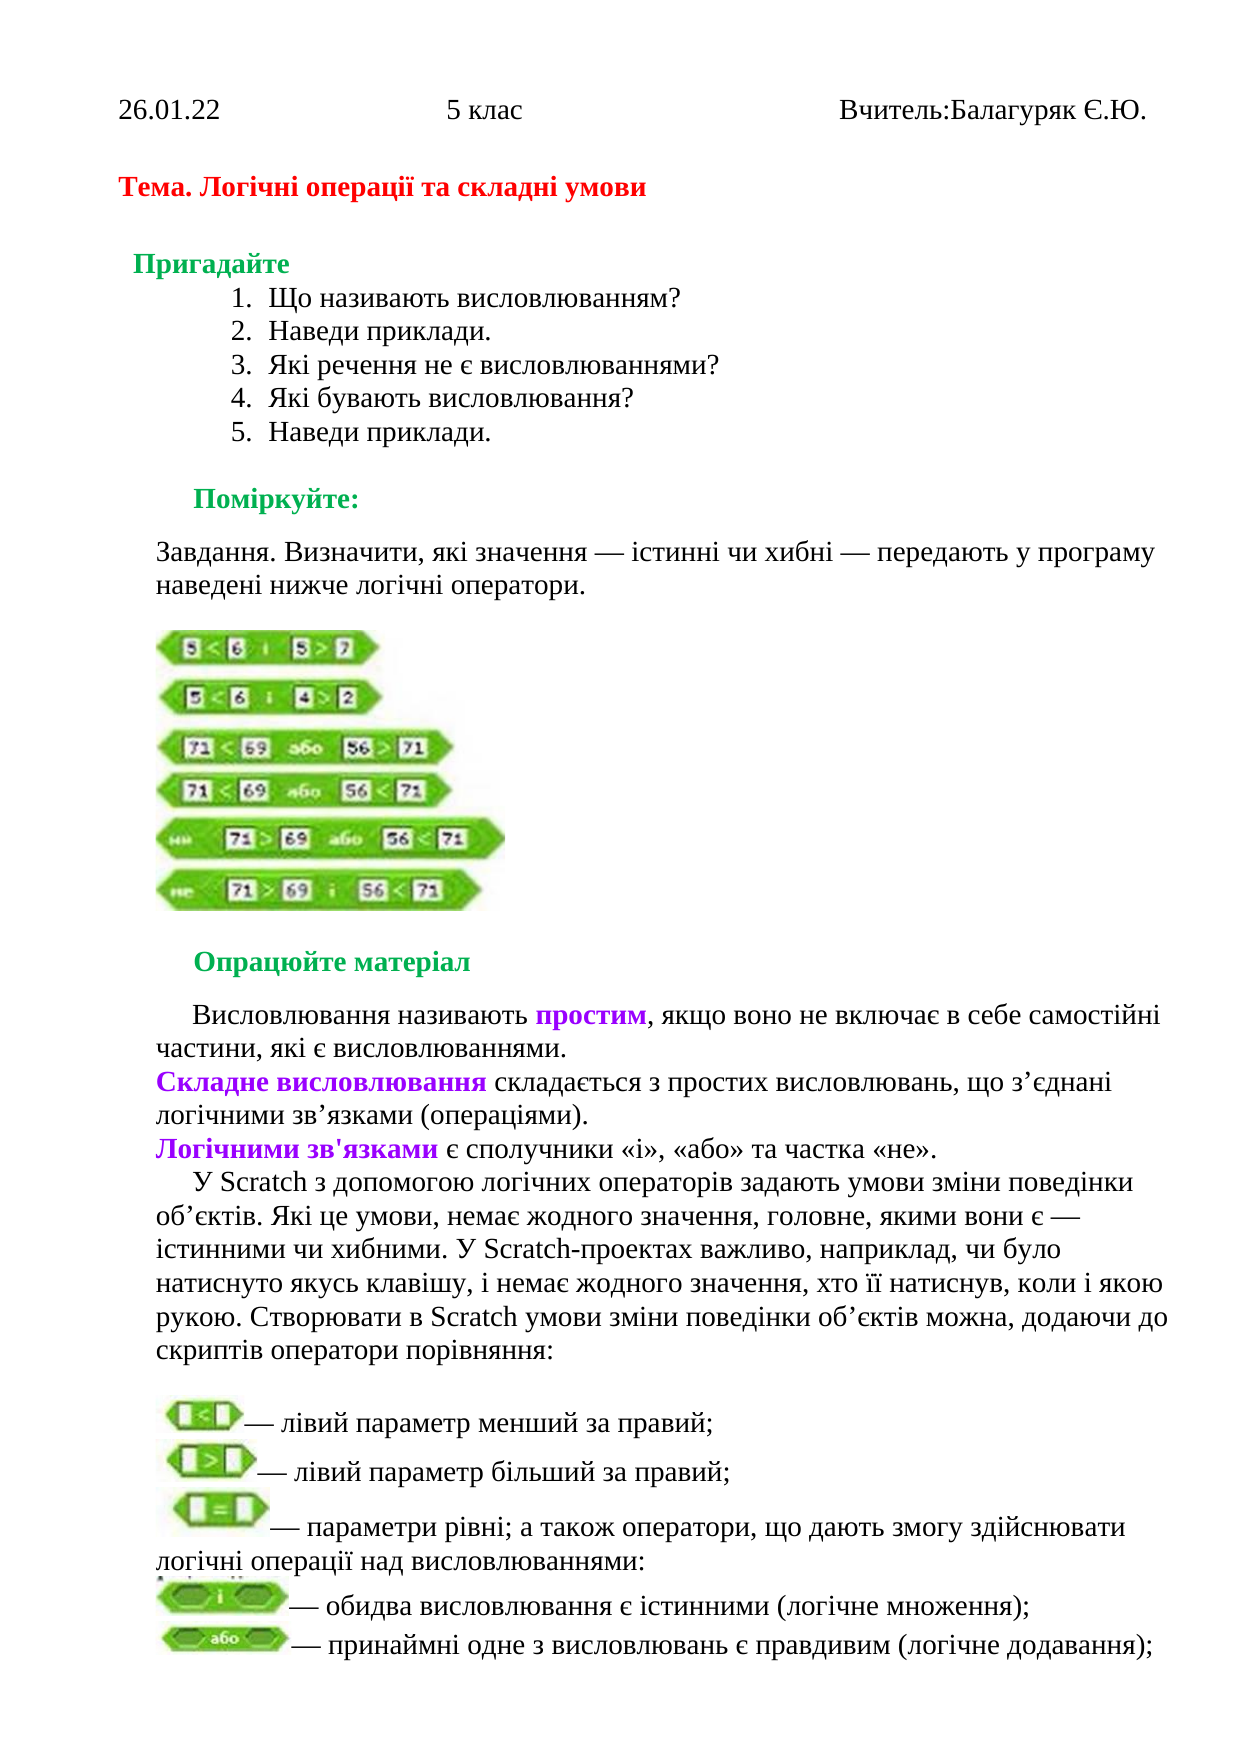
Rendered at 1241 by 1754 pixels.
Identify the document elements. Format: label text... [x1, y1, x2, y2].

text Тема. Логічні операції та складні умови [118, 169, 1181, 203]
text Висловлювання називають простим, якщо воно не включає в себе самостійні частини, які є висловлюваннями. [156, 997, 1181, 1064]
text У Scratch з допомогою логічних операторів задають умови зміни поведінки об’єктів. Які це умови, немає жодного значення, головне, якими вони є — істинними чи хибними. У Scratch-проектах важливо, наприклад, чи було натиснуто якусь клавішу, і немає жодного значення, хто її натиснув, коли і якою рукою. Створювати в Scratch умови зміни поведінки об’єктів можна, додаючи до скриптів оператори порівняння: [156, 1164, 1181, 1366]
text Логічними зв'язками є сполучники «і», «або» та частка «не». [156, 1131, 1181, 1164]
picture [155, 1576, 289, 1616]
text Складне висловлювання складається з простих висловлювань, що з’єднані логічними зв’язками (операціями). [156, 1064, 1181, 1131]
list Які бувають висловлювання? [231, 381, 1181, 414]
list Що називають висловлюванням? [231, 280, 1181, 313]
text — принаймні одне з висловлювань є правдивим (логічне додавання); [156, 1622, 1181, 1661]
list Які речення не є висловлюваннями? [231, 347, 1181, 381]
text — лівий параметр більший за правий; [156, 1439, 1181, 1488]
picture [155, 1439, 258, 1482]
text Опрацюйте матеріал [193, 944, 1181, 978]
text 26.01.22 5 клас Вчитель:Балагуряк Є.Ю. [118, 92, 1181, 126]
picture [155, 1487, 270, 1537]
text — параметри рівні; а також оператори, що дають змогу здійснювати логічні операції над висловлюваннями: [156, 1488, 1181, 1576]
text Завдання. Визначити, які значення — істинні чи хибні — передають у програму наведені нижче логічні оператори. [156, 534, 1181, 601]
text Поміркуйте: [193, 481, 1181, 515]
text Пригадайте [118, 246, 1181, 280]
picture [155, 1395, 245, 1433]
text — лівий параметр менший за правий; [156, 1395, 1181, 1439]
list Наведи приклади. [231, 414, 1181, 448]
picture [155, 630, 506, 911]
picture [155, 1621, 292, 1655]
list Наведи приклади. [231, 313, 1181, 347]
text — обидва висловлювання є істинними (логічне множення); [156, 1576, 1181, 1622]
